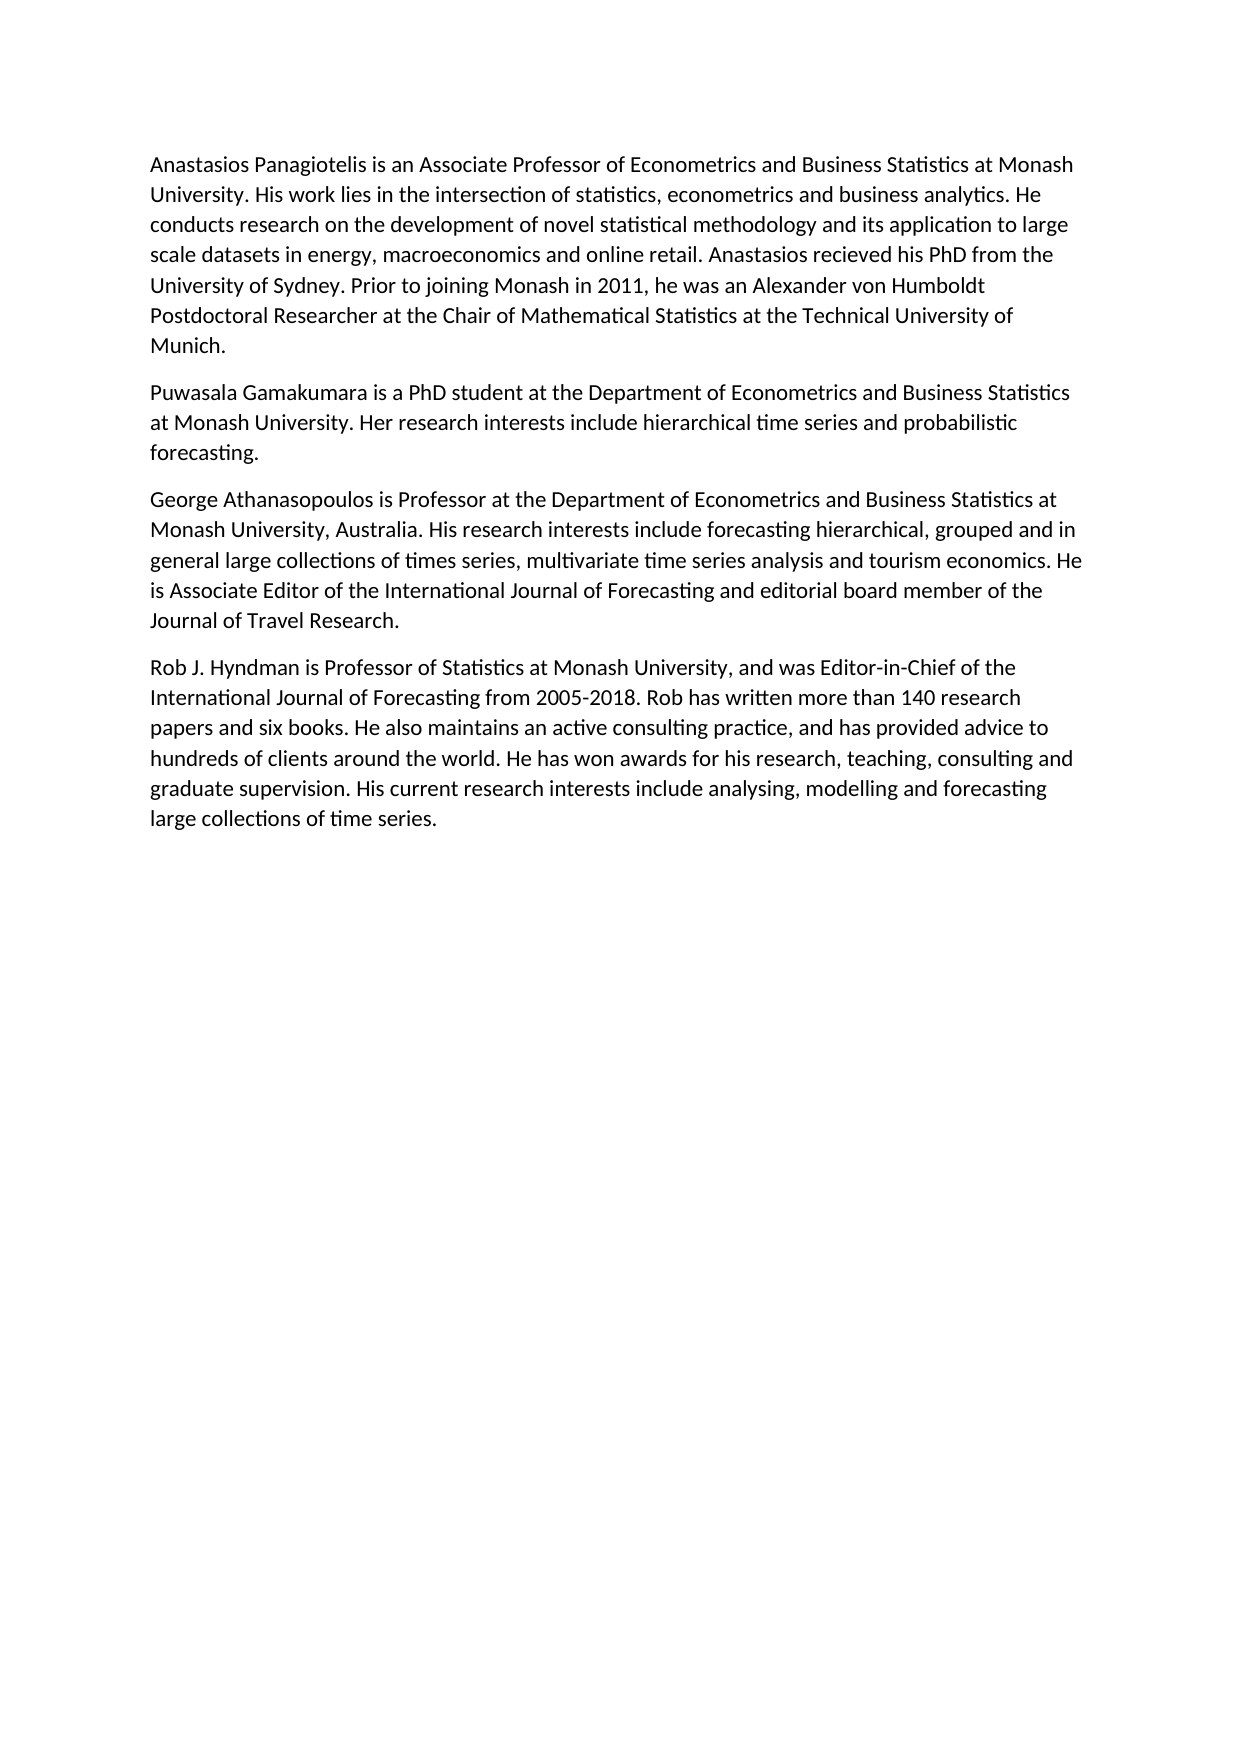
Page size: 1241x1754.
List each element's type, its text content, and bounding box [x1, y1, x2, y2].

text Puwasala Gamakumara is a PhD student at the Department of Econometrics and Business Statistics at Monash University. Her research interests include hierarchical time series and probabilistic forecasting. [150, 378, 1090, 467]
text Rob J. Hyndman is Professor of Statistics at Monash University, and was Editor-in-Chief of the International Journal of Forecasting from 2005-2018. Rob has written more than 140 research papers and six books. He also maintains an active consulting practice, and has provided advice to hundreds of clients around the world. He has won awards for his research, teaching, consulting and graduate supervision. His current research interests include analysing, modelling and forecasting large collections of time series. [150, 653, 1090, 832]
text George Athanasopoulos is Professor at the Department of Econometrics and Business Statistics at Monash University, Australia. His research interests include forecasting hierarchical, grouped and in general large collections of times series, multivariate time series analysis and tourism economics. He is Associate Editor of the International Journal of Forecasting and editorial board member of the Journal of Travel Research. [150, 485, 1090, 634]
text Anastasios Panagiotelis is an Associate Professor of Econometrics and Business Statistics at Monash University. His work lies in the intersection of statistics, econometrics and business analytics. He conducts research on the development of novel statistical methodology and its application to large scale datasets in energy, macroeconomics and online retail. Anastasios recieved his PhD from the University of Sydney. Prior to joining Monash in 2011, he was an Alexander von Humboldt Postdoctoral Researcher at the Chair of Mathematical Statistics at the Technical University of Munich. [150, 150, 1090, 359]
